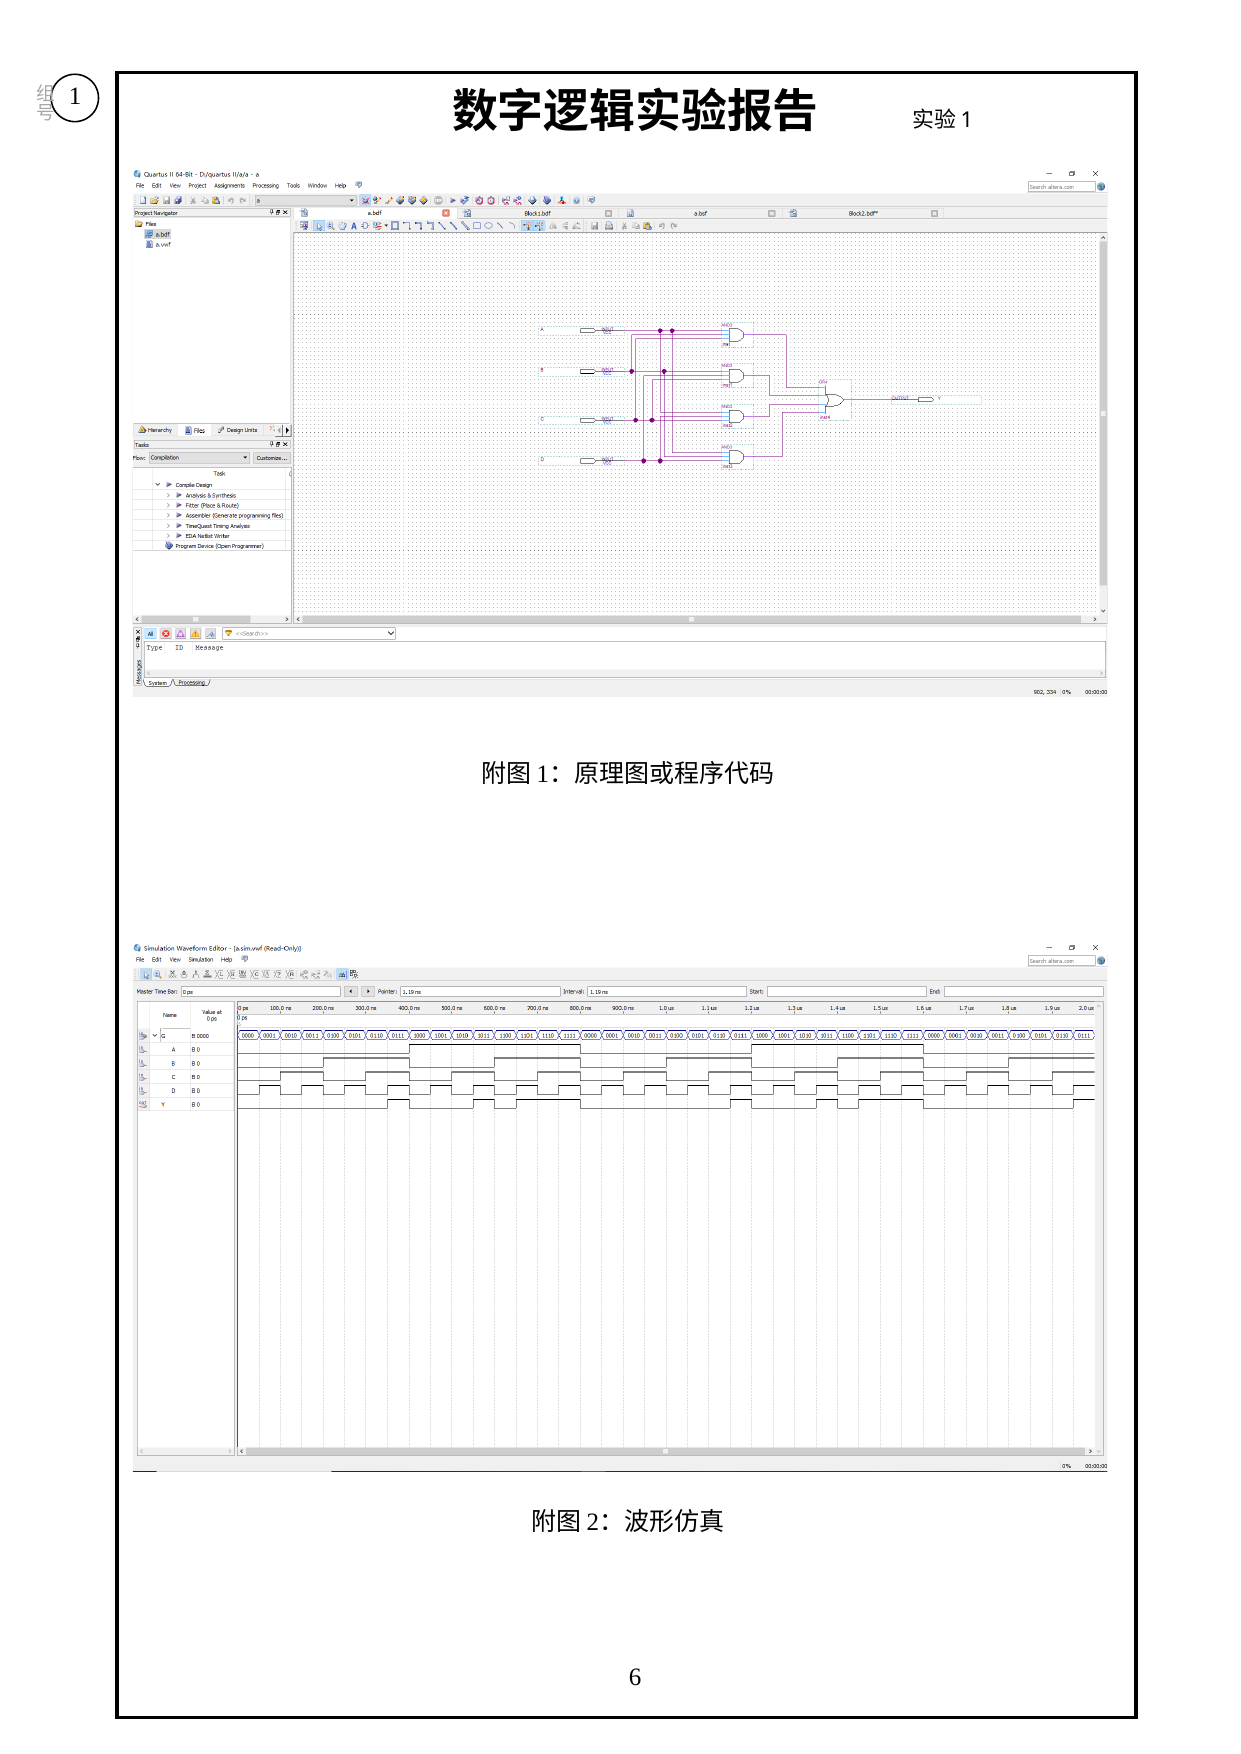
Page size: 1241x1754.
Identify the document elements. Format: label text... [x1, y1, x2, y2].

picture [132, 168, 1108, 697]
text 附图1：原理图或程序代码 [133, 739, 1122, 804]
picture [132, 943, 1108, 1472]
text 附图2：波形仿真 [133, 1487, 1122, 1552]
